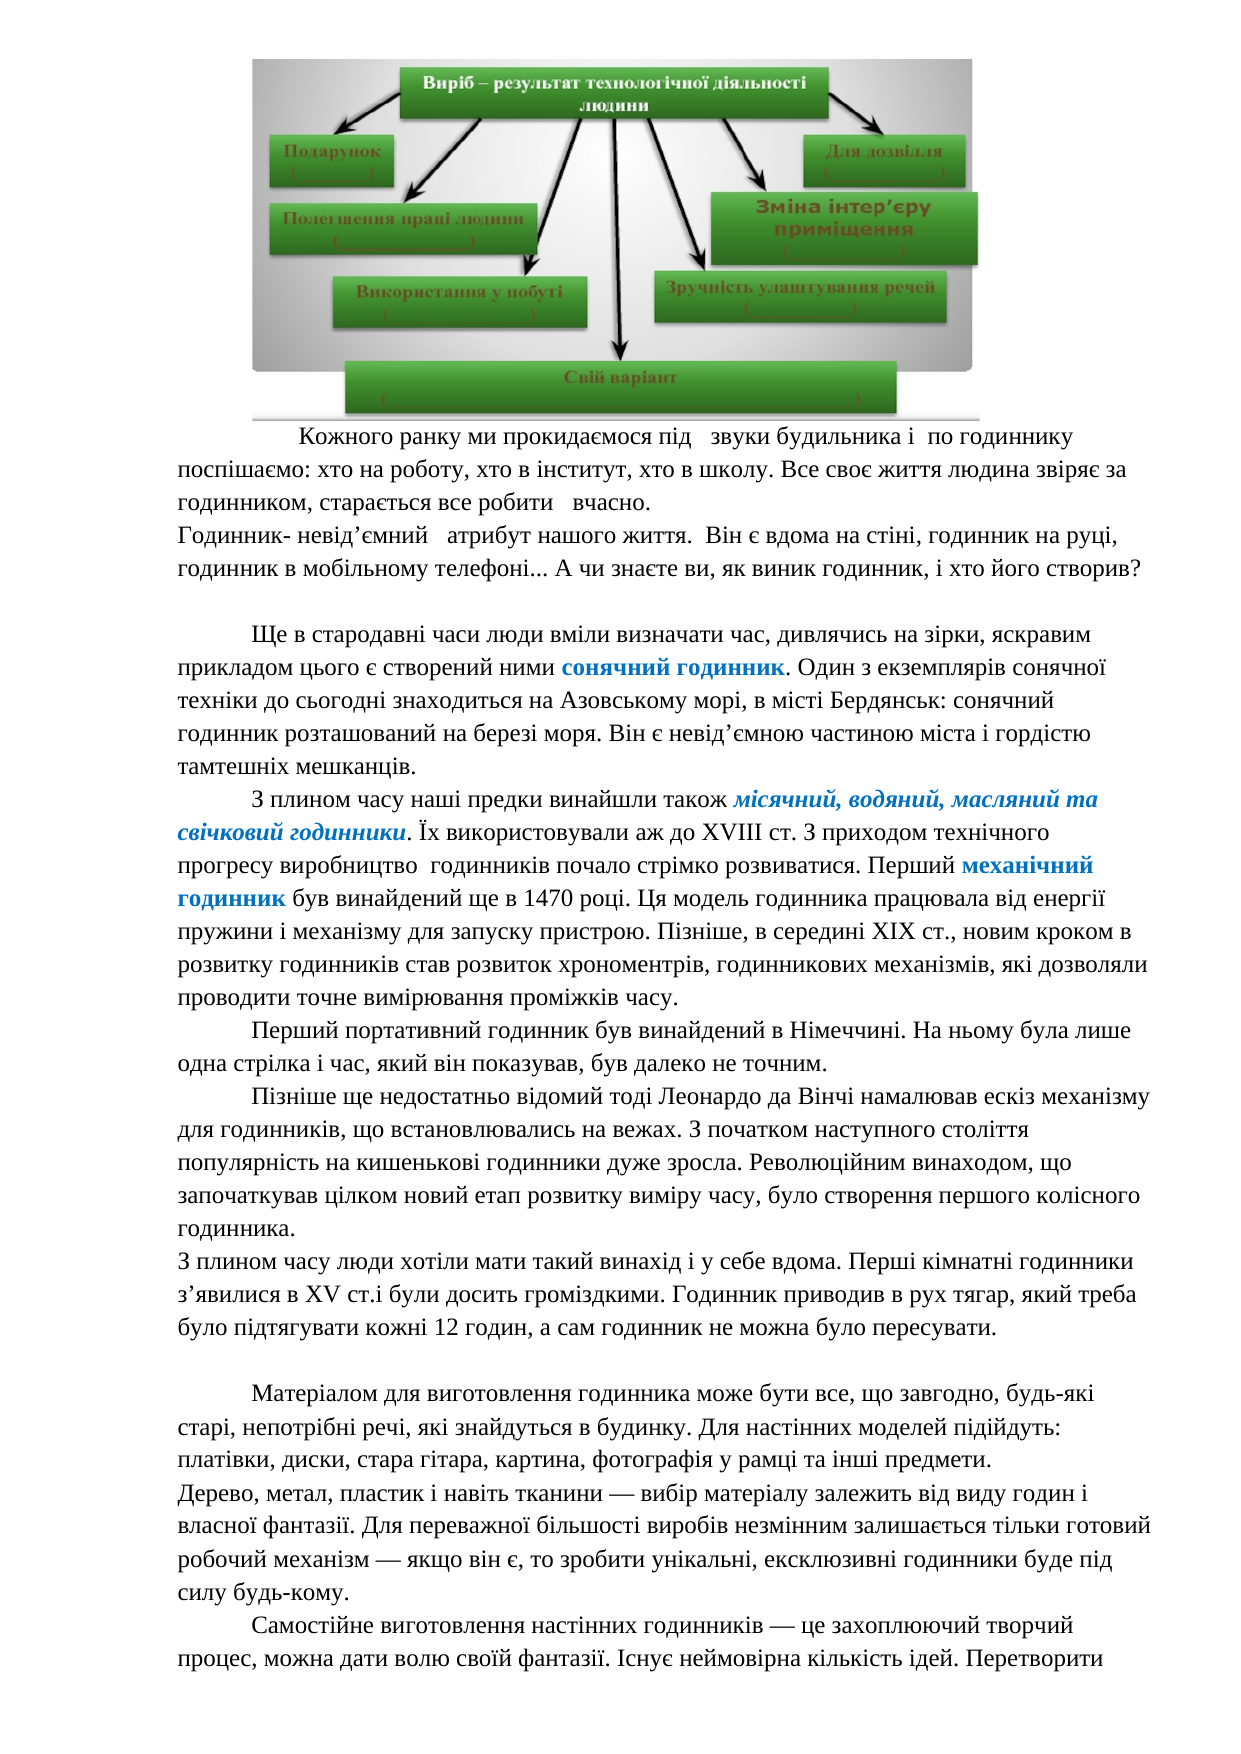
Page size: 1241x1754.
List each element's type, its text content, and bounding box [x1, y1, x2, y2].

text Годинник- невід’ємний атрибут нашого життя. Він є вдома на стіні, годинник на руці, годинник в мобільному телефоні... А чи знаєте ви, як виник годинник, і хто його створив? [177, 520, 1152, 582]
text З плином часу наші предки винайшли також місячний, водяний, масляний та свічковий годинники. Їх використовували аж до XVIII ст. З приходом технічного прогресу виробництво годинників почало стрімко розвиватися. Перший механічний годинник був винайдений ще в 1470 році. Ця модель годинника працювала від енергії пружини і механізму для запуску пристрою. Пізніше, в середині ХІХ ст., новим кроком в розвитку годинників став розвиток хрономентрів, годинникових механізмів, які дозволяли проводити точне вимірювання проміжків часу. [177, 784, 1152, 1011]
text Матеріалом для виготовлення годинника може бути все, що завгодно, будь-які старі, непотрібні речі, які знайдуться в будинку. Для настінних моделей підійдуть: платівки, диски, стара гітара, картина, фотографія у рамці та інші предмети. [177, 1378, 1152, 1473]
text Перший портативний годинник був винайдений в Німеччині. На ньому була лише одна стрілка і час, який він показував, був далеко не точним. [177, 1015, 1152, 1077]
picture [252, 59, 980, 421]
text Кожного ранку ми прокидаємося під звуки будильника і по годиннику поспішаємо: хто на роботу, хто в інститут, хто в школу. Все своє життя людина звіряє за годинником, старається все робити вчасно. [177, 421, 1152, 516]
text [177, 1610, 1152, 1671]
text Пізніше ще недостатньо відомий тоді Леонардо да Вінчі намалював ескіз механізму для годинників, що встановлювались на вежах. З початком наступного століття популярність на кишенькові годинники дуже зросла. Революційним винаходом, що започаткував цілком новий етап розвитку виміру часу, було створення першого колісного годинника. [177, 1081, 1152, 1242]
text З плином часу люди хотіли мати такий винахід і у себе вдома. Перші кімнатні годинники з’явилися в ХV ст.і були досить громіздкими. Годинник приводив в рух тягар, який треба було підтягувати кожні 12 годин, а сам годинник не можна було пересувати. [177, 1246, 1152, 1341]
text Дерево, метал, пластик і навіть тканини — вибір матеріалу залежить від виду годин і власної фантазії. Для переважної більшості виробів незмінним залишається тільки готовий робочий механізм — якщо він є, то зробити унікальні, ексклюзивні годинники буде під силу будь-кому. [177, 1478, 1152, 1605]
text Ще в стародавні часи люди вміли визначати час, дивлячись на зірки, яскравим прикладом цього є створений ними сонячний годинник. Один з екземплярів сонячної техніки до сьогодні знаходиться на Азовському морі, в місті Бердянськ: сонячний годинник розташований на березі моря. Він є невід’ємною частиною міста і гордістю тамтешніх мешканців. [177, 619, 1152, 780]
